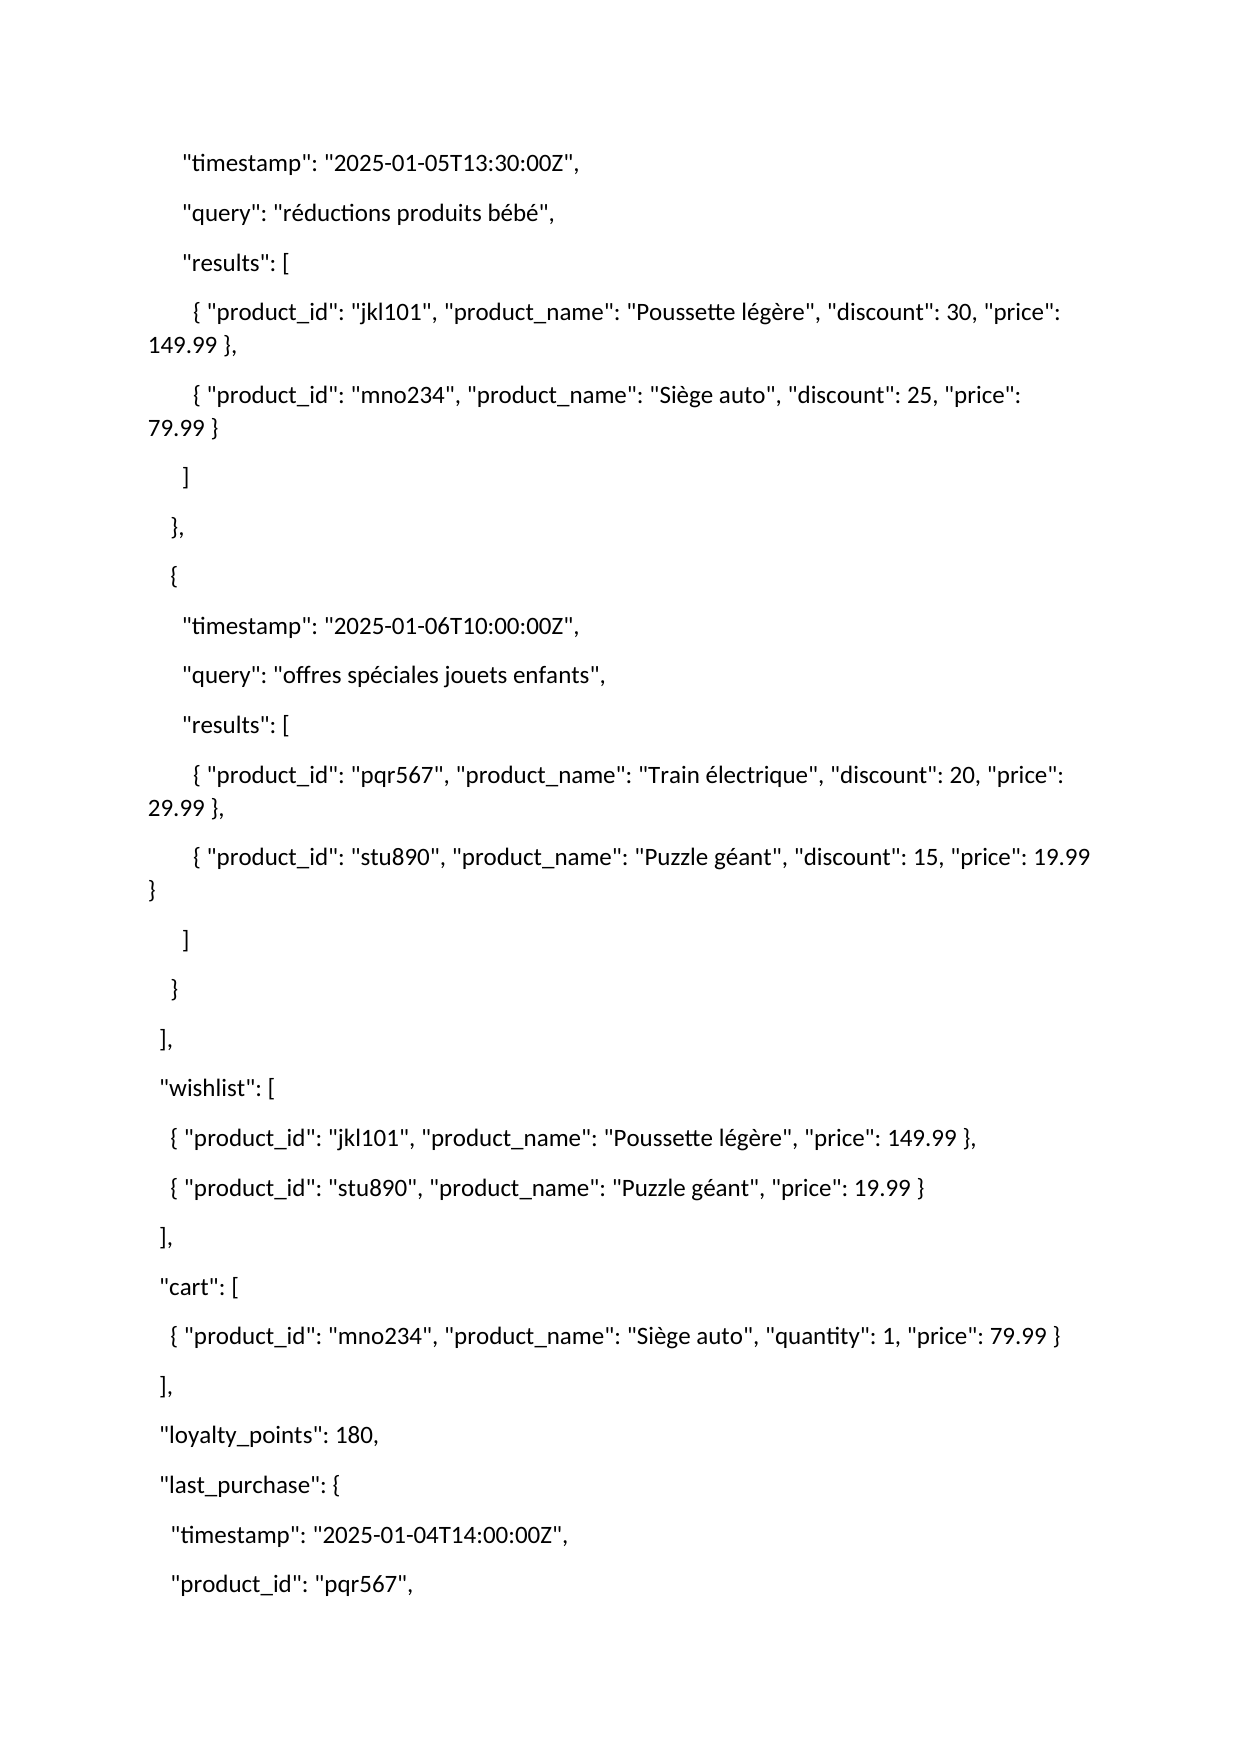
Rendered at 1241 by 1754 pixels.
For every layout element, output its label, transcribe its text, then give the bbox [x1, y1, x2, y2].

text ], [148, 1221, 1093, 1252]
text "cart": [ [148, 1271, 1093, 1301]
text "loyalty_points": 180, [148, 1420, 1093, 1450]
text { "product_id": "mno234", "product_name": "Siège auto", "quantity": 1, "price": 79.99 } [148, 1321, 1093, 1351]
text { "product_id": "stu890", "product_name": "Puzzle géant", "price": 19.99 } [148, 1172, 1093, 1202]
text }, [148, 511, 1093, 541]
text "query": "réductions produits bébé", [148, 197, 1093, 228]
text "results": [ [148, 709, 1093, 740]
text { "product_id": "mno234", "product_name": "Siège auto", "discount": 25, "price": 79.99 } [148, 379, 1093, 442]
text { "product_id": "jkl101", "product_name": "Poussette légère", "discount": 30, "price": 149.99 }, [148, 296, 1093, 360]
text "results": [ [148, 247, 1093, 277]
text { "product_id": "stu890", "product_name": "Puzzle géant", "discount": 15, "price": 19.99 } [148, 841, 1093, 905]
text } [148, 973, 1093, 1004]
text "wishlist": [ [148, 1073, 1093, 1103]
text "timestamp": "2025-01-06T10:00:00Z", [148, 610, 1093, 641]
text { [148, 561, 1093, 591]
text "timestamp": "2025-01-04T14:00:00Z", [148, 1519, 1093, 1549]
text "product_id": "pqr567", [148, 1568, 1093, 1599]
text "query": "offres spéciales jouets enfants", [148, 660, 1093, 690]
text "timestamp": "2025-01-05T13:30:00Z", [148, 148, 1093, 178]
text ] [148, 924, 1093, 954]
text ], [148, 1370, 1093, 1401]
text { "product_id": "jkl101", "product_name": "Poussette légère", "price": 149.99 }, [148, 1122, 1093, 1153]
text ], [148, 1023, 1093, 1053]
text { "product_id": "pqr567", "product_name": "Train électrique", "discount": 20, "price": 29.99 }, [148, 759, 1093, 822]
text ] [148, 461, 1093, 492]
text "last_purchase": { [148, 1469, 1093, 1500]
